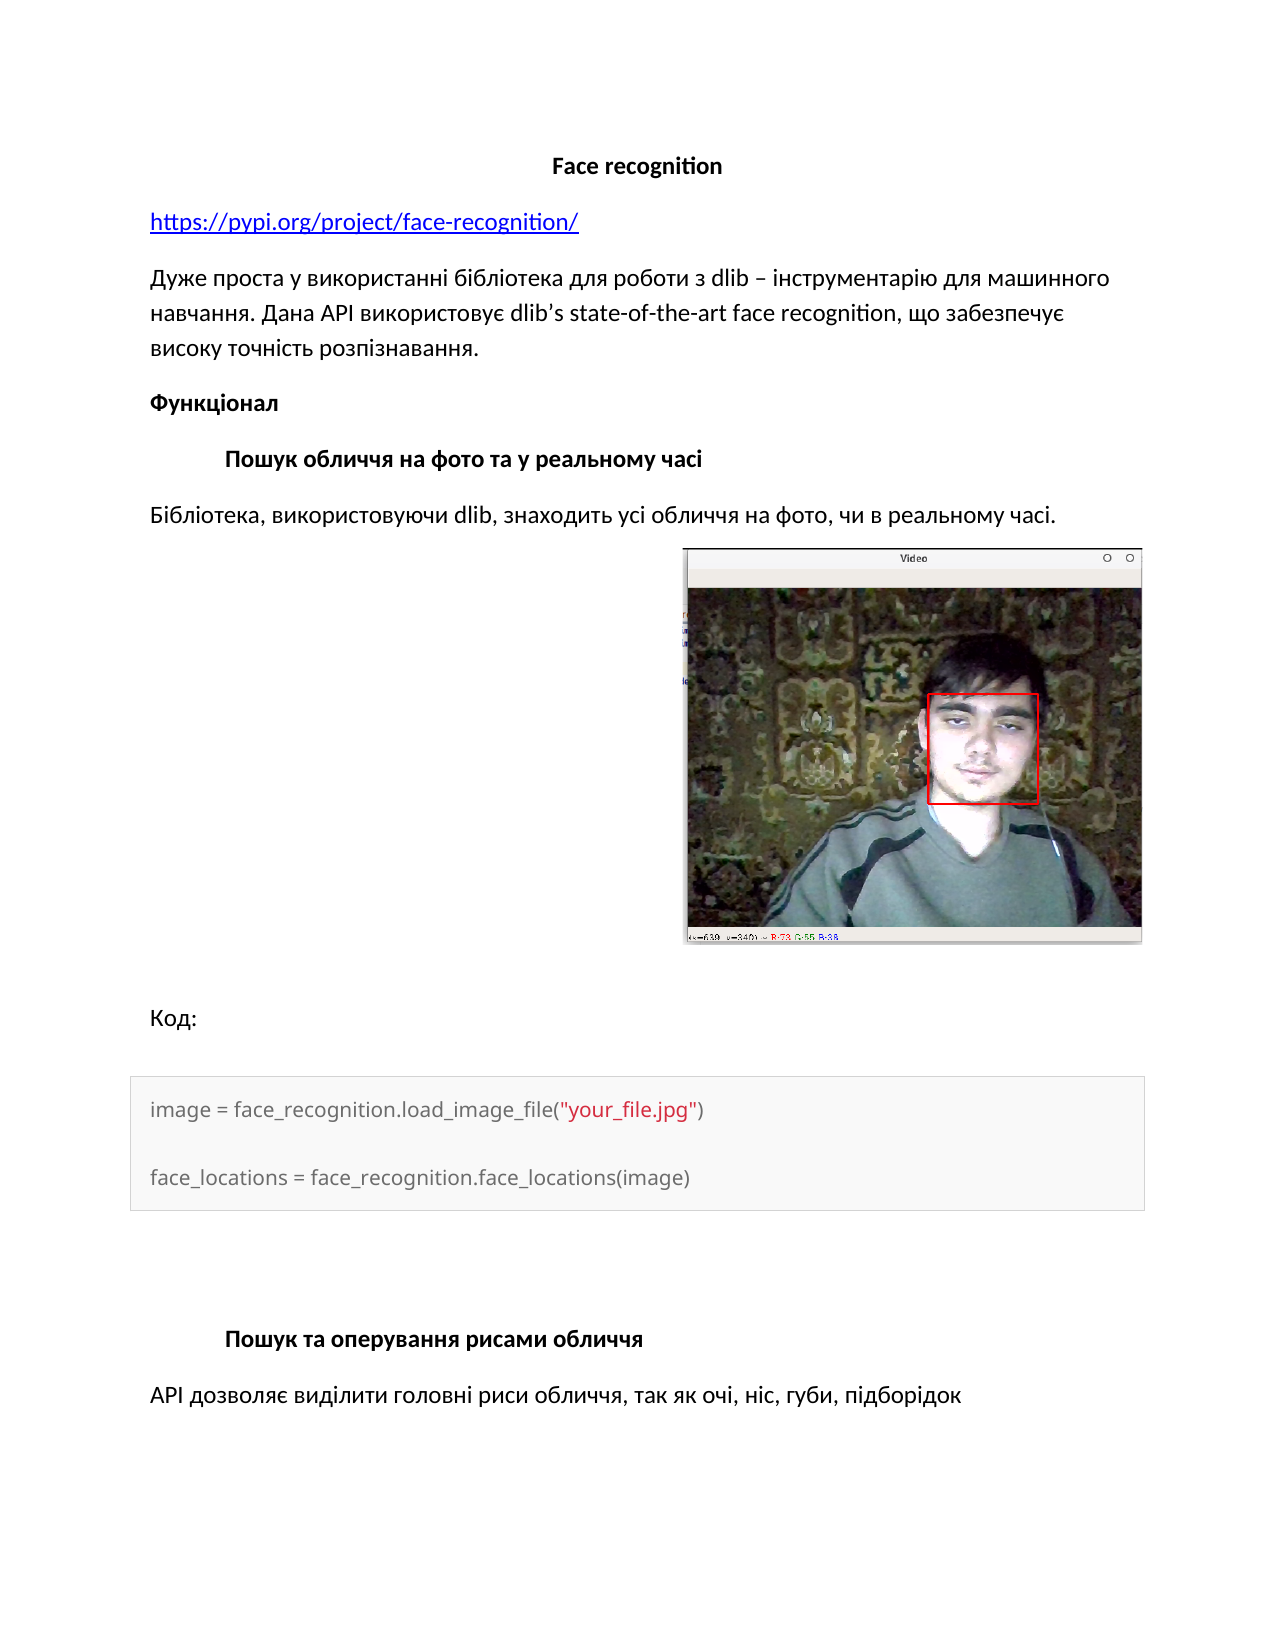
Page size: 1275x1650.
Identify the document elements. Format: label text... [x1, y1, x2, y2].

text Face recognition [150, 150, 1125, 181]
text Функціонал [150, 387, 1125, 418]
text Дуже проста у використанні бібліотека для роботи з dlib – інструментарію для машинного навчання. Дана API використовує dlib’s state-of-the-art face recognition, що забезпечує високу точність розпізнавання. [150, 262, 1125, 362]
text API дозволяє виділити головні риси обличчя, так як очі, ніс, губи, підборідок [150, 1379, 1125, 1409]
text Код: [150, 1002, 1125, 1032]
picture [682, 548, 1143, 945]
text Пошук обличчя на фото та у реальному часі [150, 443, 1125, 474]
text https://pypi.org/project/face-recognition/ [150, 206, 1125, 236]
text Бібліотека, використовуючи dlib, знаходить усі обличчя на фото, чи в реальному часі. [150, 499, 1125, 530]
text image = face_recognition.load_image_file("your_file.jpg") [131, 1077, 1144, 1124]
text Пошук та оперування рисами обличчя [150, 1323, 1125, 1354]
text face_locations = face_recognition.face_locations(image) [131, 1143, 1144, 1210]
